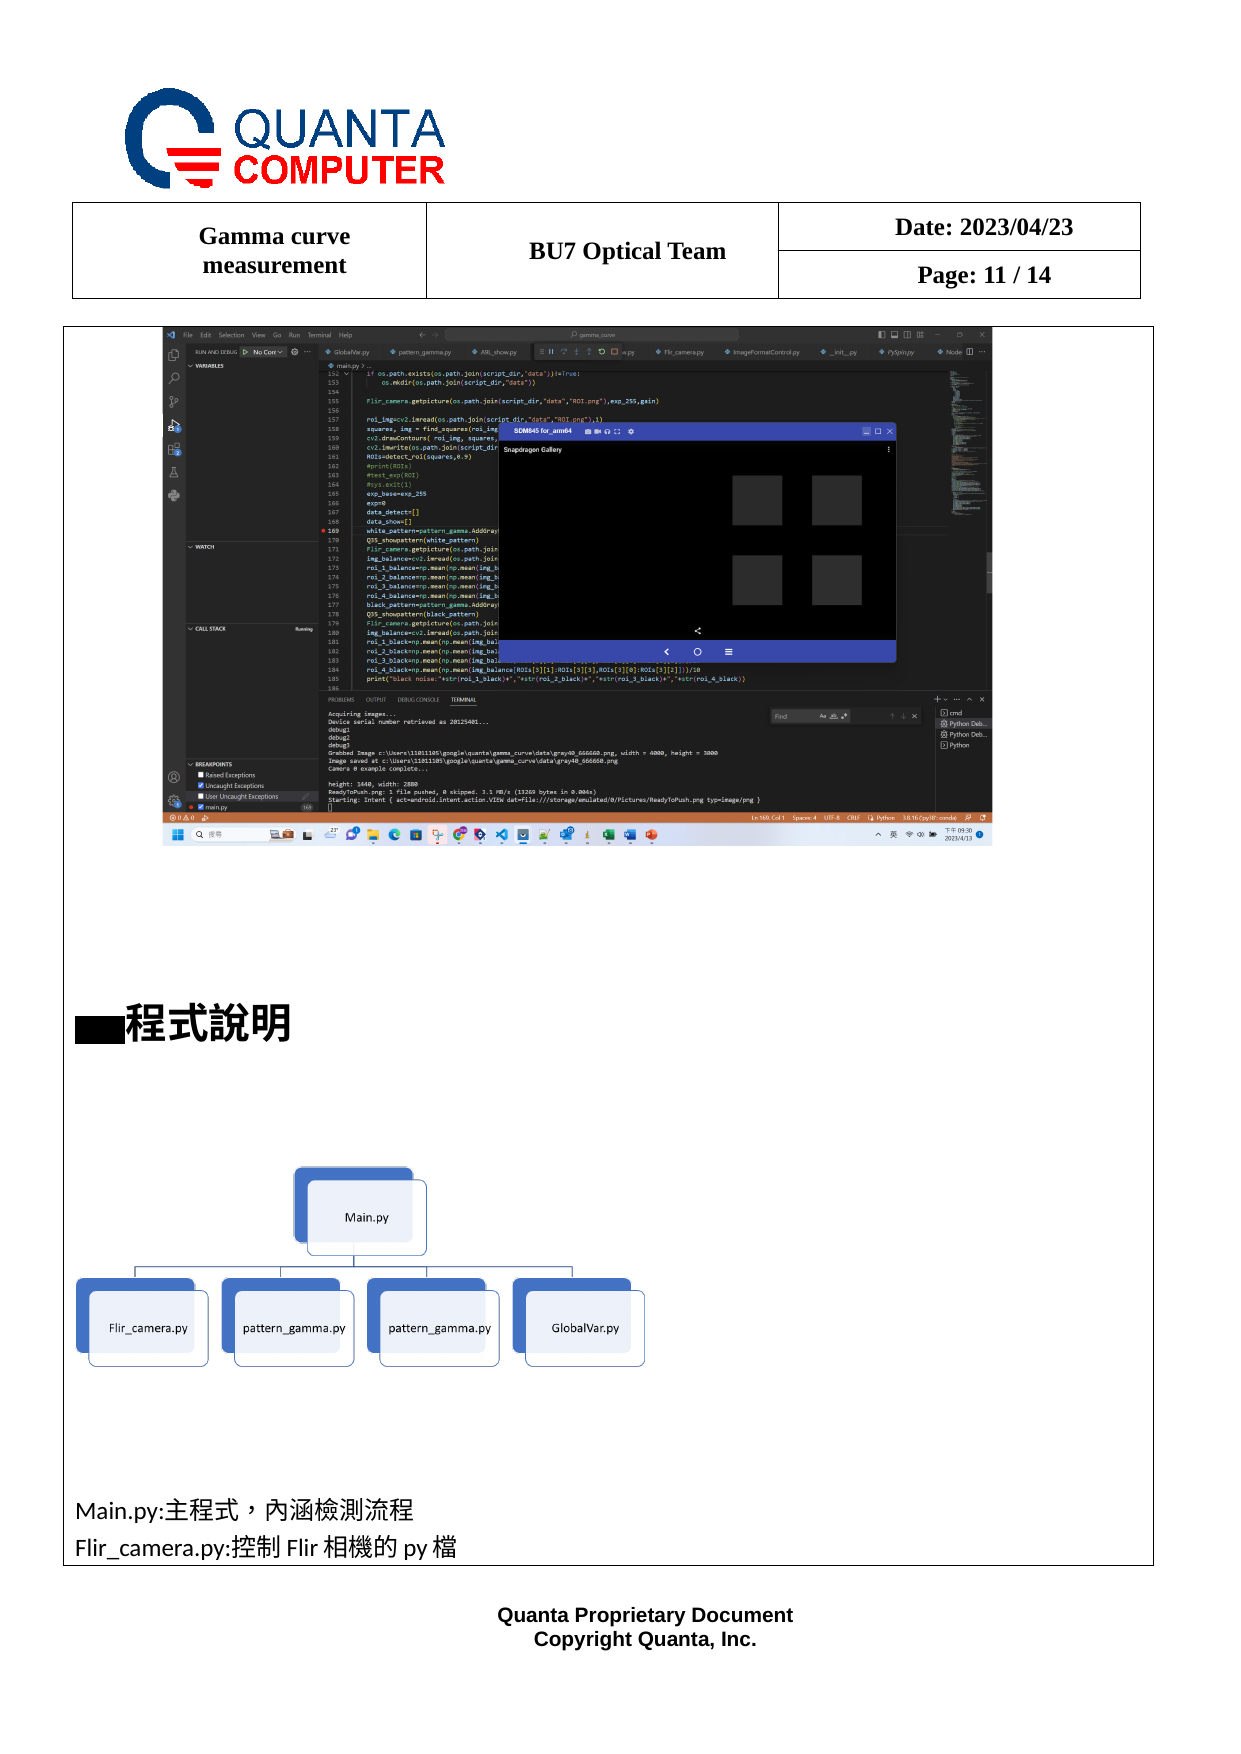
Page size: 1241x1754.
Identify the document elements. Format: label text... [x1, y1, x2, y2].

picture [125, 88, 454, 202]
picture [75, 1077, 645, 1457]
picture [162, 327, 993, 846]
